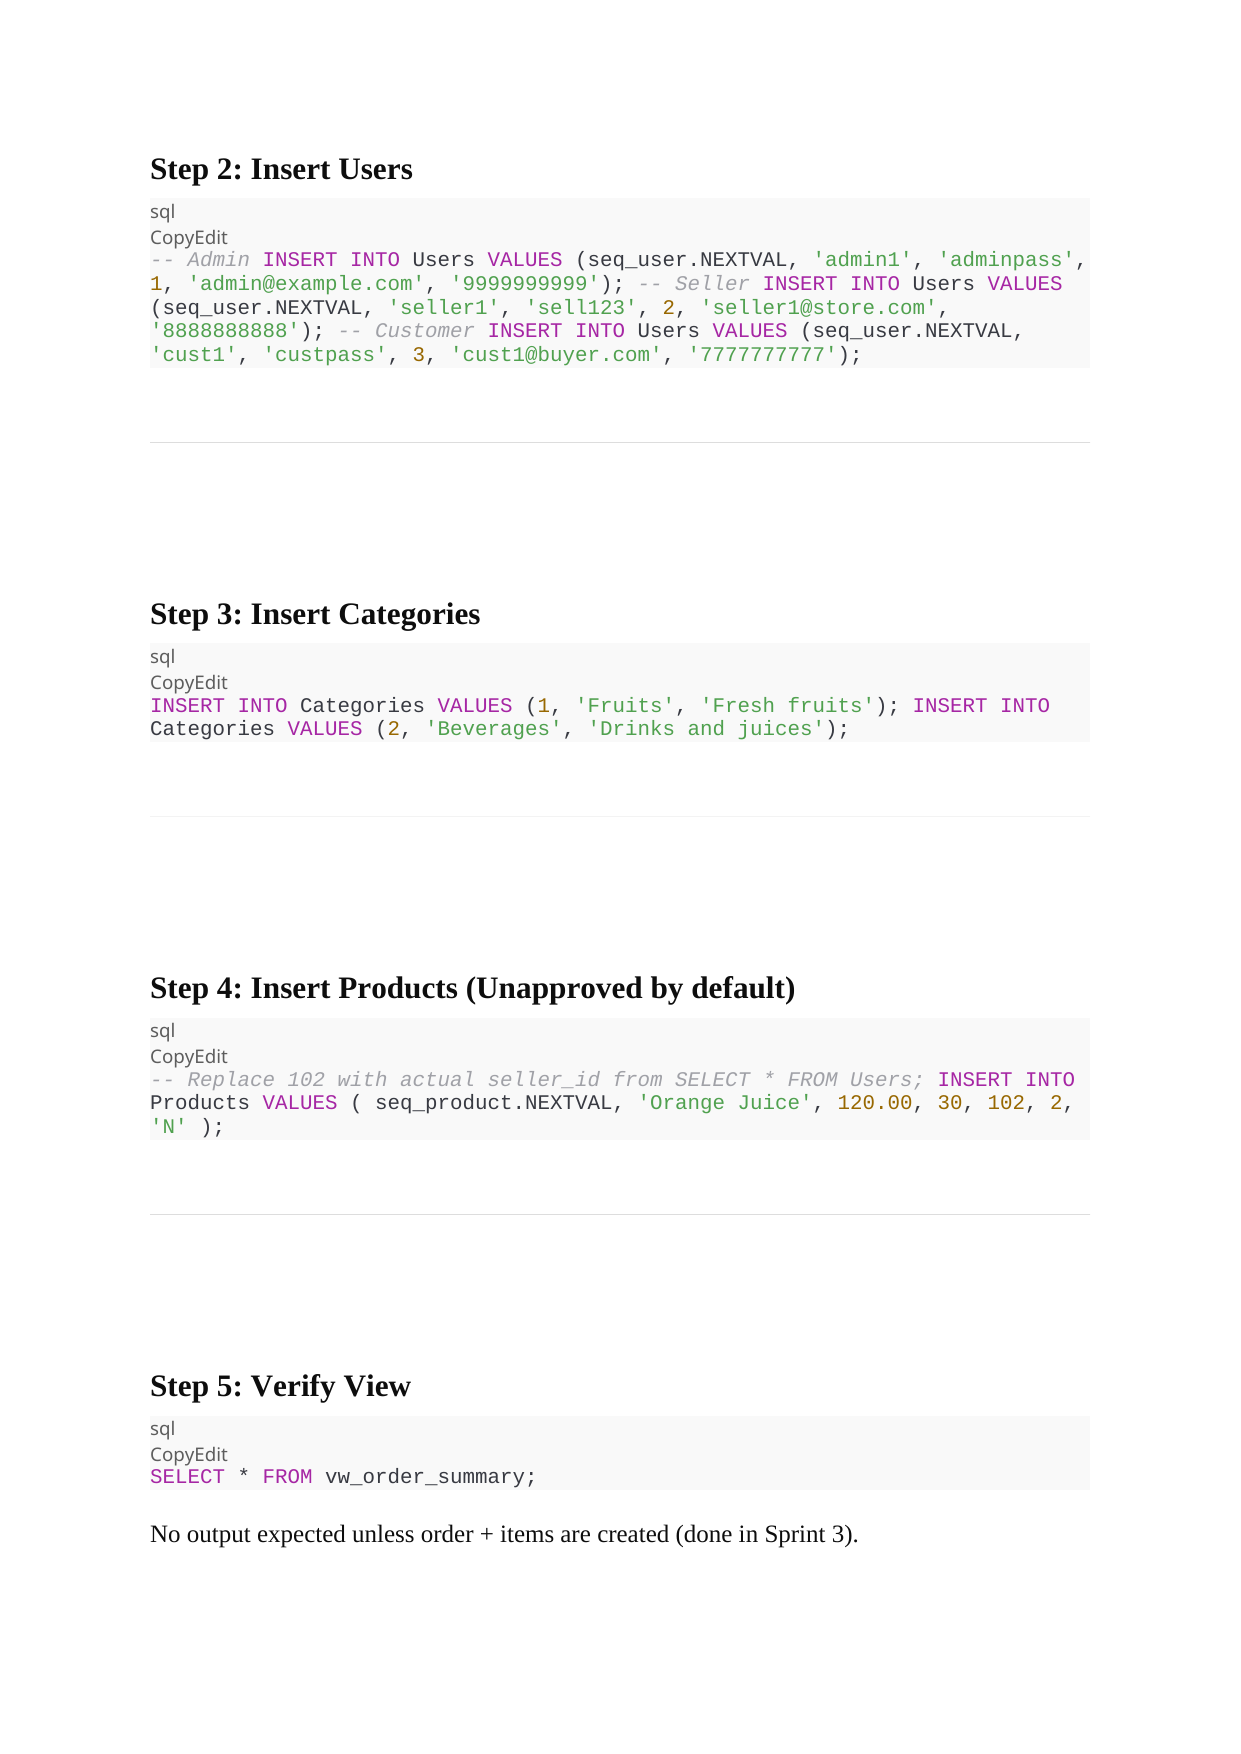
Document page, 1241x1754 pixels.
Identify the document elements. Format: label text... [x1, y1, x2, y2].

subtitle Step 2: Insert Users [150, 150, 1090, 186]
text sql [150, 643, 1090, 669]
text No output expected unless order + items are created (done in Sprint 3). [150, 1519, 1090, 1548]
text -- Replace 102 with actual seller_id from SELECT * FROM Users; INSERT INTO Products VALUES ( seq_product.NEXTVAL, 'Orange Juice', 120.00, 30, 102, 2, 'N' ); [150, 1069, 1090, 1140]
text sql [150, 1416, 1090, 1441]
text sql [150, 1018, 1090, 1043]
text CopyEdit [150, 1043, 1090, 1069]
subtitle Step 5: Verify View [150, 1367, 1090, 1403]
text sql [150, 198, 1090, 224]
subtitle Step 3: Insert Categories [150, 595, 1090, 631]
text CopyEdit [150, 669, 1090, 694]
text SELECT * FROM vw_order_summary; [150, 1467, 1090, 1490]
text CopyEdit [150, 224, 1090, 249]
text INSERT INTO Categories VALUES (1, 'Fruits', 'Fresh fruits'); INSERT INTO Categories VALUES (2, 'Beverages', 'Drinks and juices'); [150, 694, 1090, 742]
text -- Admin INSERT INTO Users VALUES (seq_user.NEXTVAL, 'admin1', 'adminpass', 1, 'admin@example.com', '9999999999'); -- Seller INSERT INTO Users VALUES (seq_user.NEXTVAL, 'seller1', 'sell123', 2, 'seller1@store.com', '8888888888'); -- Customer INSERT INTO Users VALUES (seq_user.NEXTVAL, 'cust1', 'custpass', 3, 'cust1@buyer.com', '7777777777'); [150, 249, 1090, 368]
subtitle Step 4: Insert Products (Unapproved by default) [150, 969, 1090, 1005]
text CopyEdit [150, 1441, 1090, 1467]
